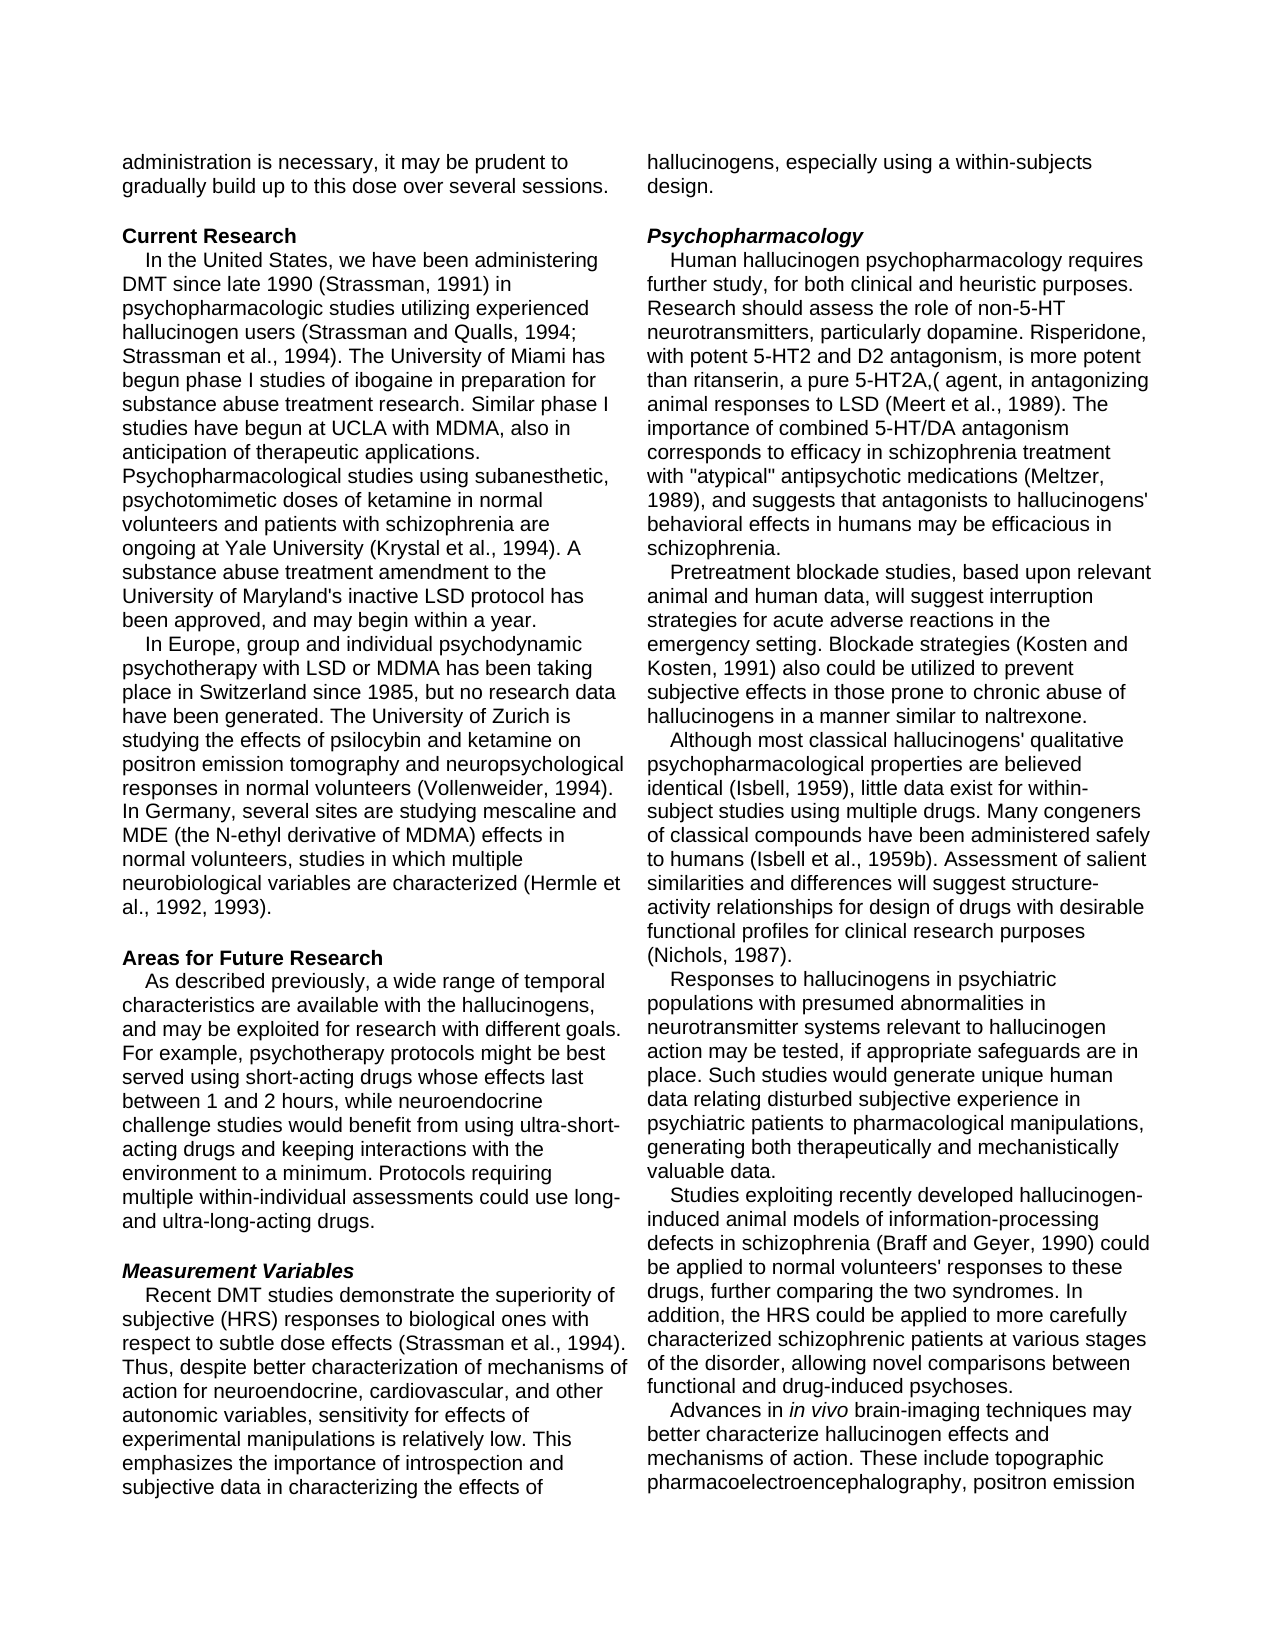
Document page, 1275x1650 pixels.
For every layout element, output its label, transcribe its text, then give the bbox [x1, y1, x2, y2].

text Measurement Variables [122, 1259, 628, 1283]
text As described previously, a wide range of temporal characteristics are available with the hallucinogens, and may be exploited for research with different goals. For example, psychotherapy protocols might be best served using short-acting drugs whose effects last between 1 and 2 hours, while neuroendocrine challenge studies would benefit from using ultra-short-acting drugs and keeping interactions with the environment to a minimum. Protocols requiring multiple within-individual assessments could use long-and ultra-long-acting drugs. [122, 969, 628, 1233]
text Although most classical hallucinogens' qualitative psychopharmacological properties are believed identical (Isbell, 1959), little data exist for within-subject studies using multiple drugs. Many congeners of classical compounds have been administered safely to humans (Isbell et al., 1959b). Assessment of salient similarities and differences will suggest structure-activity relationships for design of drugs with desirable functional profiles for clinical research purposes (Nichols, 1987). [647, 727, 1153, 967]
text In Europe, group and individual psychodynamic psychotherapy with LSD or MDMA has been taking place in Switzerland since 1985, but no research data have been generated. The University of Zurich is studying the effects of psilocybin and ketamine on positron emission tomography and neuropsychological responses in normal volunteers (Vollenweider, 1994). In Germany, several sites are studying mescaline and MDE (the N-ethyl derivative of MDMA) effects in normal volunteers, studies in which multiple neurobiological variables are characterized (Hermle et al., 1992, 1993). [122, 632, 628, 919]
text Areas for Future Research [122, 945, 628, 969]
text Responses to hallucinogens in psychiatric populations with presumed abnormalities in neurotransmitter systems relevant to hallucinogen action may be tested, if appropriate safeguards are in place. Such studies would generate unique human data relating disturbed subjective experience in psychiatric patients to pharmacological manipulations, generating both therapeutically and mechanistically valuable data. [647, 967, 1153, 1183]
text Studies exploiting recently developed hallucinogen-induced animal models of information-processing defects in schizophrenia (Braff and Geyer, 1990) could be applied to normal volunteers' responses to these drugs, further comparing the two syndromes. In addition, the HRS could be applied to more carefully characterized schizophrenic patients at various stages of the disorder, allowing novel comparisons between functional and drug-induced psychoses. [647, 1183, 1153, 1398]
text Pretreatment blockade studies, based upon relevant animal and human data, will suggest interruption strategies for acute adverse reactions in the emergency setting. Blockade strategies (Kosten and Kosten, 1991) also could be utilized to prevent subjective effects in those prone to chronic abuse of hallucinogens in a manner similar to naltrexone. [647, 560, 1153, 727]
text Human hallucinogen psychopharmacology requires further study, for both clinical and heuristic purposes. Research should assess the role of non-5-HT neurotransmitters, particularly dopamine. Risperidone, with potent 5-HT2 and D2 antagonism, is more potent than ritanserin, a pure 5-HT2A,( agent, in antagonizing animal responses to LSD (Meert et al., 1989). The importance of combined 5-HT/DA antagonism corresponds to efficacy in schizophrenia treatment with "atypical" antipsychotic medications (Meltzer, 1989), and suggests that antagonists to hallucinogens' behavioral effects in humans may be efficacious in schizophrenia. [647, 248, 1153, 560]
text In the United States, we have been administering DMT since late 1990 (Strassman, 1991) in psychopharmacologic studies utilizing experienced hallucinogen users (Strassman and Qualls, 1994; Strassman et al., 1994). The University of Miami has begun phase I studies of ibogaine in preparation for substance abuse treatment research. Similar phase I studies have begun at UCLA with MDMA, also in anticipation of therapeutic applications. Psychopharmacological studies using subanesthetic, psychotomimetic doses of ketamine in normal volunteers and patients with schizophrenia are ongoing at Yale University (Krystal et al., 1994). A substance abuse treatment amendment to the University of Maryland's inactive LSD protocol has been approved, and may begin within a year. [122, 248, 628, 632]
text Current Research [122, 224, 628, 248]
text Psychopharmacology [647, 224, 1153, 248]
text Recent DMT studies demonstrate the superiority of subjective (HRS) responses to biological ones with respect to subtle dose effects (Strassman et al., 1994). Thus, despite better characterization of mechanisms of action for neuroendocrine, cardiovascular, and other autonomic variables, sensitivity for effects of experimental manipulations is relatively low. This emphasizes the importance of introspection and subjective data in characterizing the effects of hallucinogens, especially using a within-subjects design. [122, 1283, 628, 1499]
